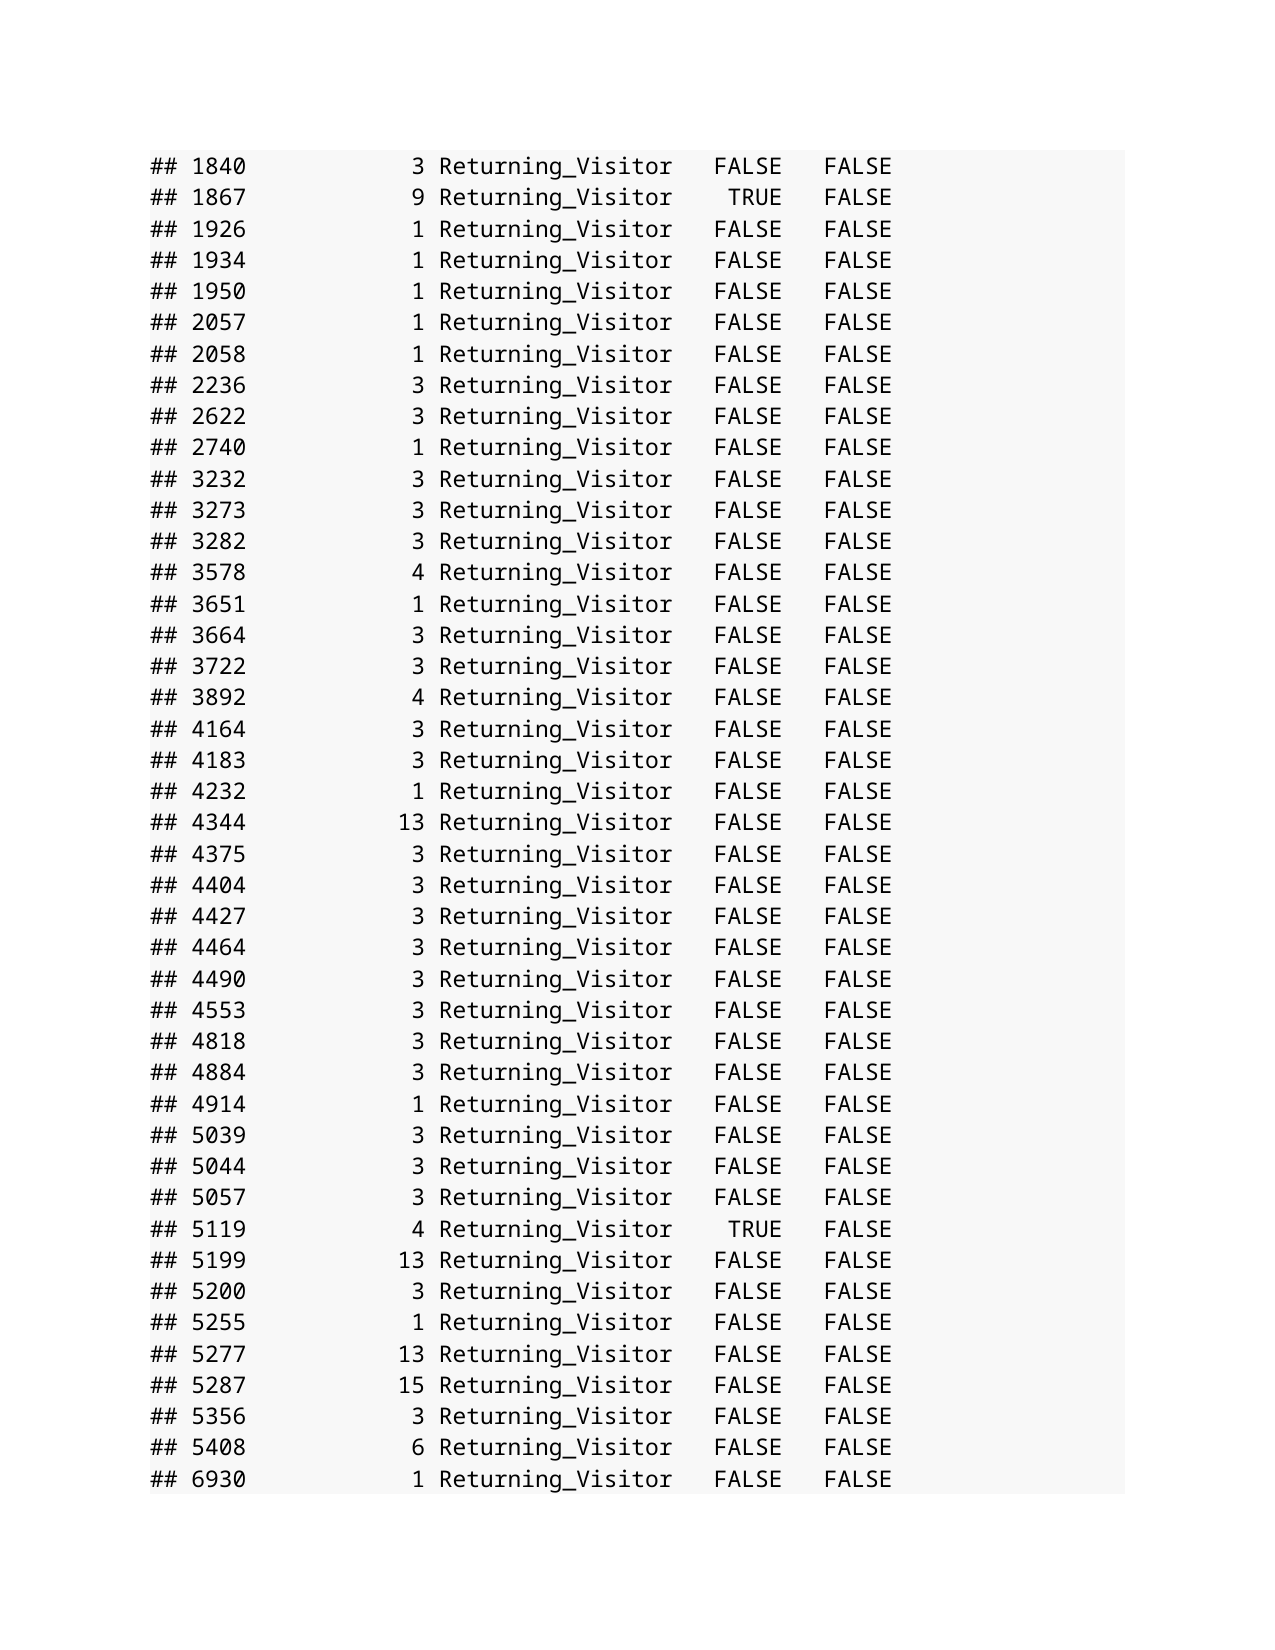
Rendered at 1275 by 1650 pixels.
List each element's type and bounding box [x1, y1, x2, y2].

text [150, 150, 1125, 1494]
